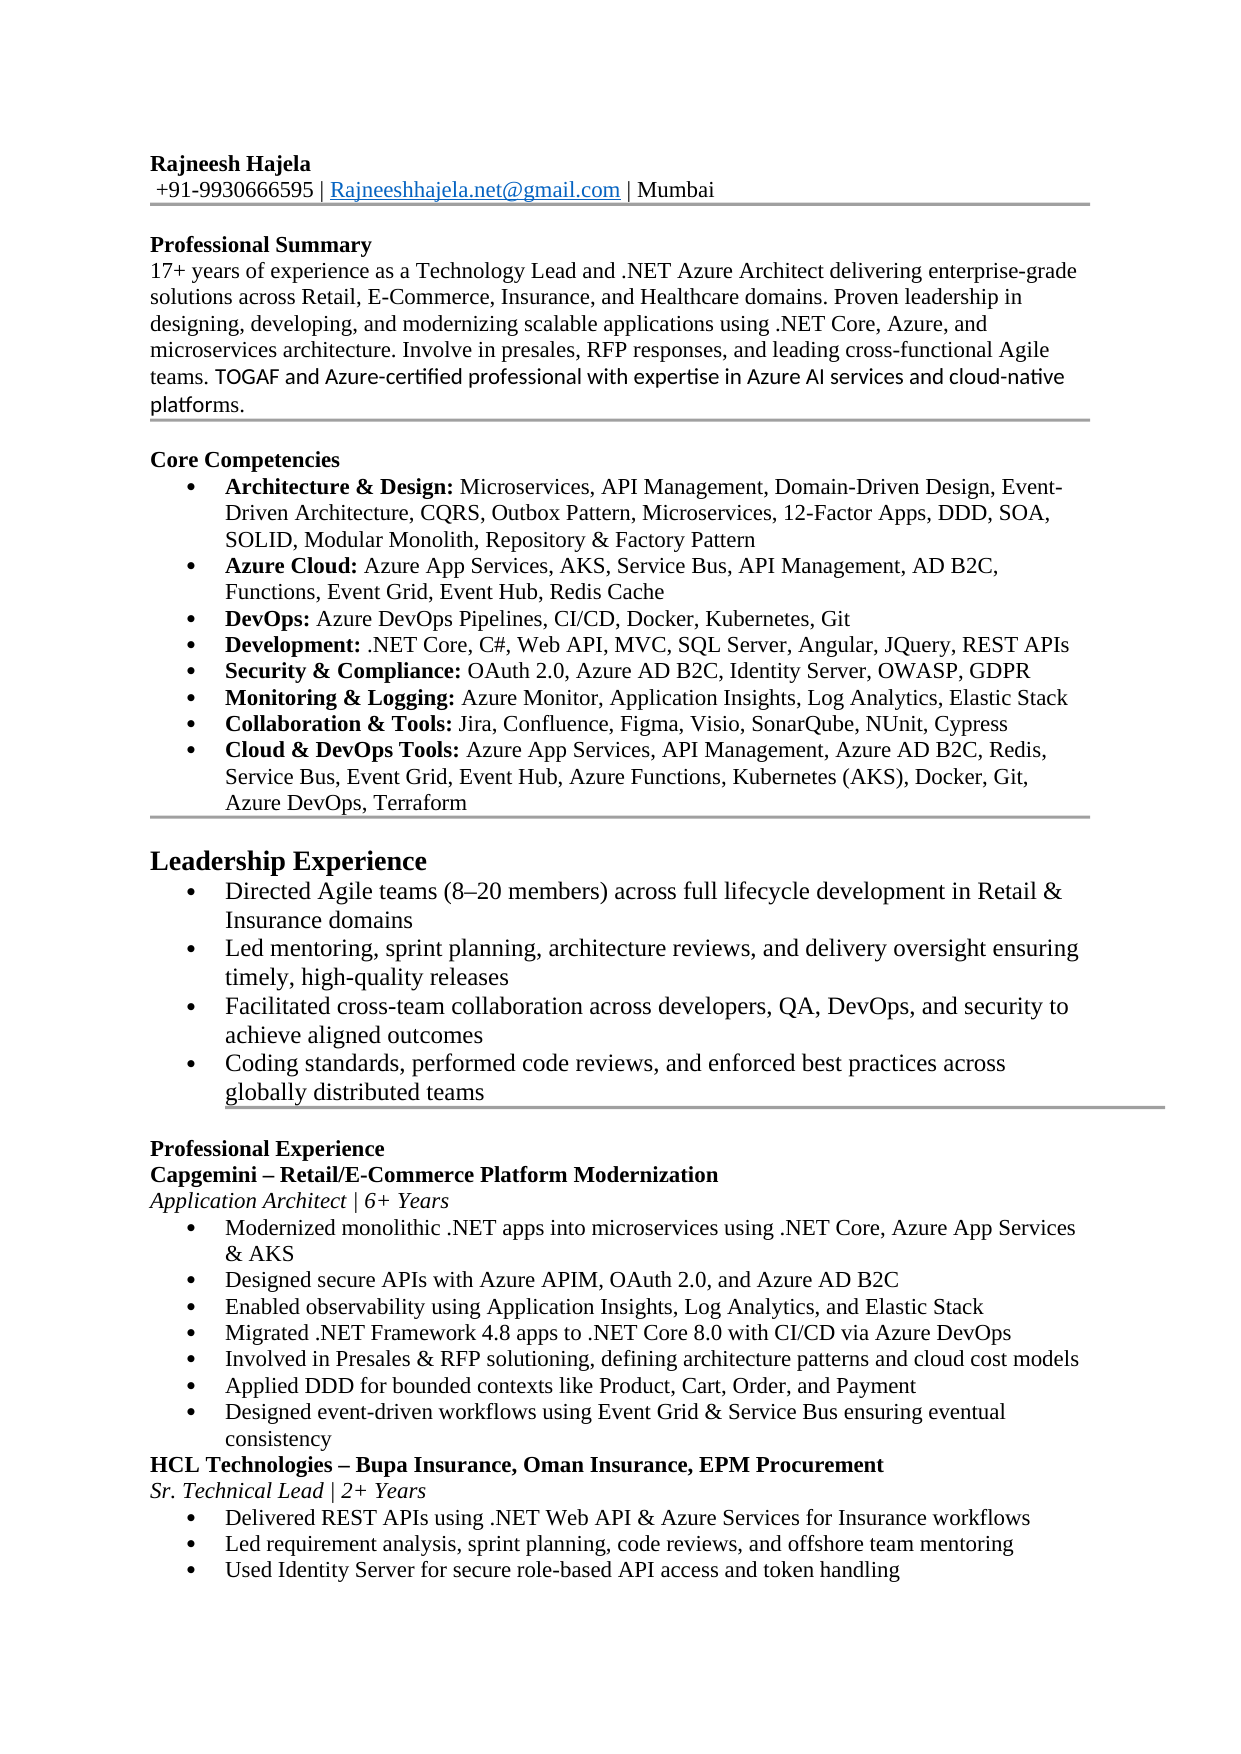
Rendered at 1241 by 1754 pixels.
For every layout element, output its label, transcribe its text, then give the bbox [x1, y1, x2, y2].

text 17+ years of experience as a Technology Lead and .NET Azure Architect delivering enterprise-grade solutions across Retail, E-Commerce, Insurance, and Healthcare domains. Proven leadership in designing, developing, and modernizing scalable applications using .NET Core, Azure, and microservices architecture. Involve in presales, RFP responses, and leading cross-functional Agile teams. TOGAF and Azure-certified professional with expertise in Azure AI services and cloud-native platforms. Core Competencies [150, 422, 1090, 473]
list Led mentoring, sprint planning, architecture reviews, and delivery oversight ensuring timely, high-quality releases [187, 933, 1090, 991]
text Professional Summary [150, 231, 1090, 257]
list Cloud & DevOps Tools: Azure App Services, API Management, Azure AD B2C, Redis, Service Bus, Event Grid, Event Hub, Azure Functions, Kubernetes (AKS), Docker, Git, Azure DevOps, Terraform [187, 736, 1090, 815]
list Involved in Presales & RFP solutioning, defining architecture patterns and cloud cost models [187, 1346, 1090, 1372]
list Migrated .NET Framework 4.8 apps to .NET Core 8.0 with CI/CD via Azure DevOps [187, 1319, 1090, 1346]
list Modernized monolithic .NET apps into microservices using .NET Core, Azure App Services & AKS [187, 1214, 1090, 1266]
text +91-9930666595 | Rajneeshhajela.net@gmail.com | Mumbai [150, 176, 1090, 202]
list Led requirement analysis, sprint planning, code reviews, and offshore team mentoring [187, 1530, 1090, 1556]
list Designed secure APIs with Azure APIM, OAuth 2.0, and Azure AD B2C [187, 1266, 1090, 1293]
list Facilitated cross-team collaboration across developers, QA, DevOps, and security to achieve aligned outcomes [187, 991, 1090, 1048]
list Enabled observability using Application Insights, Log Analytics, and Elastic Stack [187, 1293, 1090, 1319]
list Collaboration & Tools: Jira, Confluence, Figma, Visio, SonarQube, NUnit, Cypress [187, 710, 1090, 736]
list Security & Compliance: OAuth 2.0, Azure AD B2C, Identity Server, OWASP, GDPR [187, 657, 1090, 684]
list Azure Cloud: Azure App Services, AKS, Service Bus, API Management, AD B2C, Functions, Event Grid, Event Hub, Redis Cache [187, 552, 1090, 605]
text HCL Technologies – Bupa Insurance, Oman Insurance, EPM Procurement Sr. Technical Lead | 2+ Years [150, 1451, 1090, 1504]
text 17+ years of experience as a Technology Lead and .NET Azure Architect delivering enterprise-grade solutions across Retail, E-Commerce, Insurance, and Healthcare domains. Proven leadership in designing, developing, and modernizing scalable applications using .NET Core, Azure, and microservices architecture. Involve in presales, RFP responses, and leading cross-functional Agile teams. TOGAF and Azure-certified professional with expertise in Azure AI services and cloud-native platforms. Core Competencies [150, 257, 1090, 418]
list Delivered REST APIs using .NET Web API & Azure Services for Insurance workflows [187, 1504, 1090, 1530]
text Professional Experience [150, 1135, 1090, 1161]
text Capgemini – Retail/E-Commerce Platform Modernization Application Architect | 6+ Years [150, 1161, 1090, 1214]
list Applied DDD for bounded contexts like Product, Cart, Order, and Payment [187, 1372, 1090, 1398]
list Directed Agile teams (8–20 members) across full lifecycle development in Retail & Insurance domains [187, 876, 1090, 933]
list Coding standards, performed code reviews, and enforced best practices across globally distributed teams [187, 1048, 1090, 1135]
list Used Identity Server for secure role-based API access and token handling [187, 1556, 1090, 1583]
list DevOps: Azure DevOps Pipelines, CI/CD, Docker, Kubernetes, Git [187, 605, 1090, 631]
subtitle Leadership Experience [150, 843, 1090, 876]
list Designed event-driven workflows using Event Grid & Service Bus ensuring eventual consistency [187, 1398, 1090, 1451]
list Development: .NET Core, C#, Web API, MVC, SQL Server, Angular, JQuery, REST APIs [187, 631, 1090, 657]
text Rajneesh Hajela [150, 150, 1090, 176]
list Architecture & Design: Microservices, API Management, Domain-Driven Design, Event-Driven Architecture, CQRS, Outbox Pattern, Microservices, 12-Factor Apps, DDD, SOA, SOLID, Modular Monolith, Repository & Factory Pattern [187, 473, 1090, 552]
list Monitoring & Logging: Azure Monitor, Application Insights, Log Analytics, Elastic Stack [187, 684, 1090, 710]
